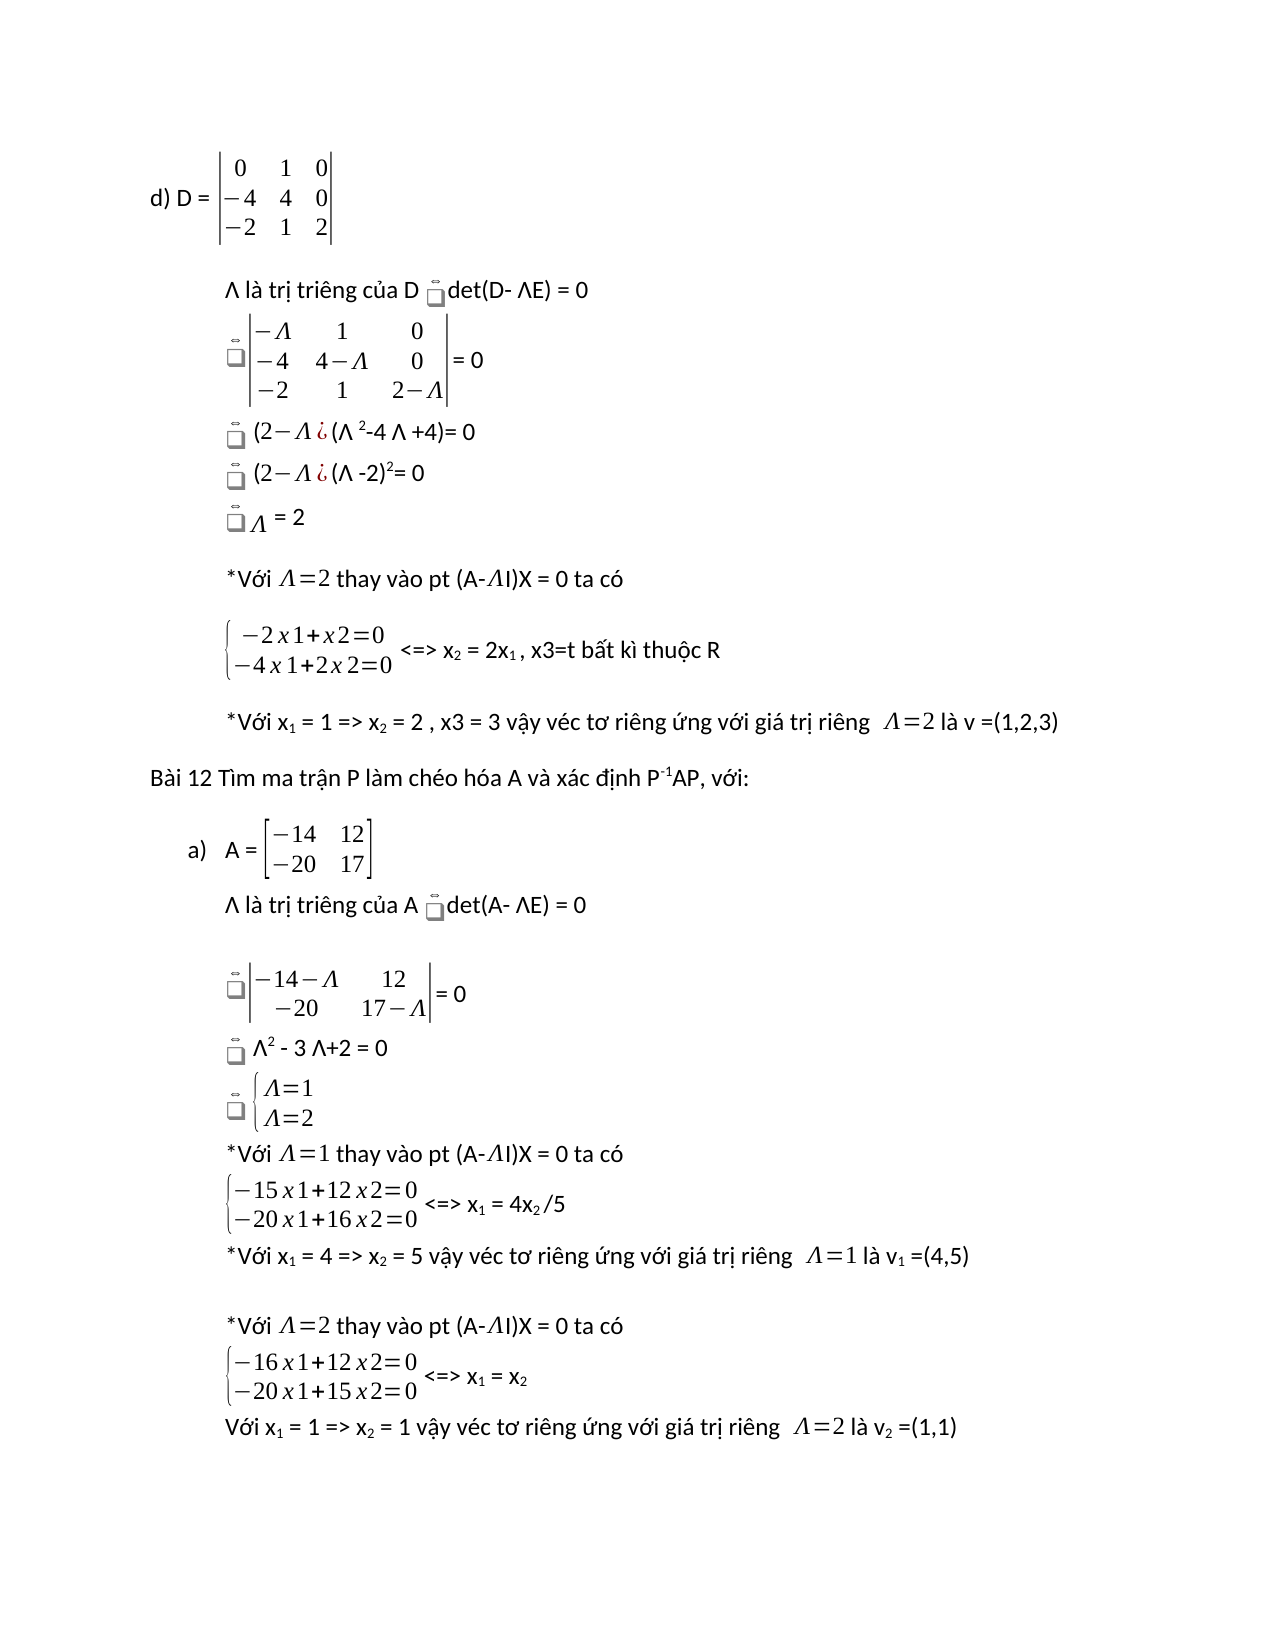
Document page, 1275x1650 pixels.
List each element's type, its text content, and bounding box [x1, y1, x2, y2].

list *Với thay vào pt (A-I)X = 0 ta có [225, 1310, 1125, 1340]
list *Với x1 = 4 => x2 = 5 vậy véc tơ riêng ứng với giá trị riêng là v1 =(4,5) [225, 1240, 1125, 1270]
list Λ là trị triêng của A det(A- ΛE) = 0 [225, 886, 1125, 923]
list Λ là trị triêng của D det(D- ΛE) = 0 [225, 271, 1125, 308]
list = 2 [225, 496, 1125, 538]
list *Với thay vào pt (A-I)X = 0 ta có [225, 1138, 1125, 1169]
list A = [187, 818, 1125, 881]
text Bài 12 Tìm ma trận P làm chéo hóa A và xác định P-1AP, với: [150, 762, 1125, 793]
list <=> x1 = x2 [225, 1345, 1125, 1407]
text *Với x1 = 1 => x2 = 2 , x3 = 3 vậy véc tơ riêng ứng với giá trị riêng là v =(1,2,3) [225, 706, 1125, 737]
list = 0 [225, 313, 1125, 409]
list <=> x1 = 4x2 /5 [225, 1173, 1125, 1235]
list ( (Λ -2)2= 0 [225, 455, 1125, 492]
text <=> x2 = 2x1 , x3=t bất kì thuộc R [225, 619, 1125, 681]
text *Với thay vào pt (A-I)X = 0 ta có [225, 563, 1125, 593]
list Với x1 = 1 => x2 = 1 vậy véc tơ riêng ứng với giá trị riêng là v2 =(1,1) [225, 1412, 1125, 1442]
list ( (Λ 2-4 Λ +4)= 0 [225, 413, 1125, 450]
list = 0 [225, 962, 1125, 1025]
list Λ2 - 3 Λ+2 = 0 [225, 1030, 1125, 1067]
text d) D = [150, 150, 1125, 246]
